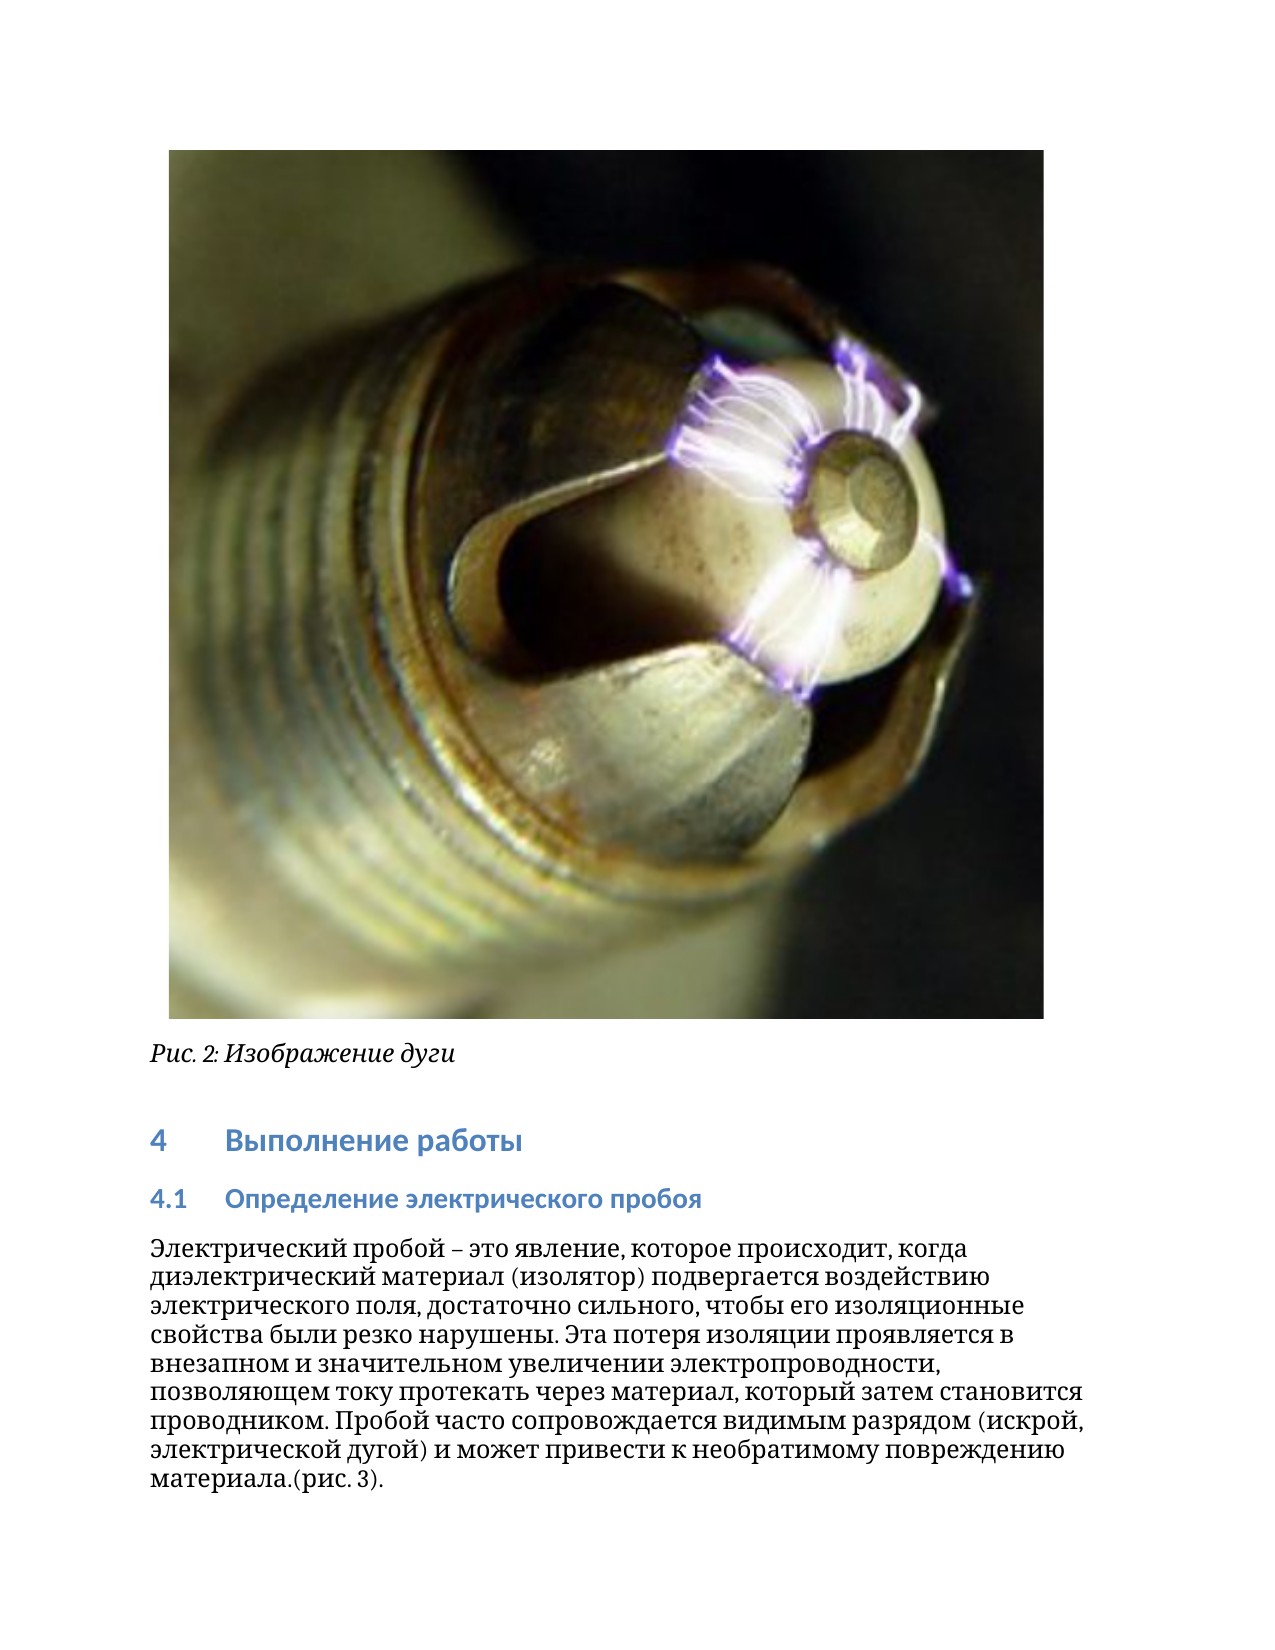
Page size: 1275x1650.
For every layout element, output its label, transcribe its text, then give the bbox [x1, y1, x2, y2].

subtitle 4 Выполнение работы [150, 1119, 1125, 1159]
subtitle 4.1 Определение электрического пробоя [150, 1180, 1125, 1216]
text Рис. 2: Изображение дуги [150, 1040, 1125, 1069]
picture [168, 150, 1044, 1019]
text Электрический пробой – это явление, которое происходит, когда диэлектрический материал (изолятор) подвергается воздействию электрического поля, достаточно сильного, чтобы его изоляционные свойства были резко нарушены. Эта потеря изоляции проявляется в внезапном и значительном увеличении электропроводности, позволяющем току протекать через материал, который затем становится проводником. Пробой часто сопровождается видимым разрядом (искрой, электрической дугой) и может привести к необратимому повреждению материала.(рис. 3). [150, 1234, 1125, 1493]
